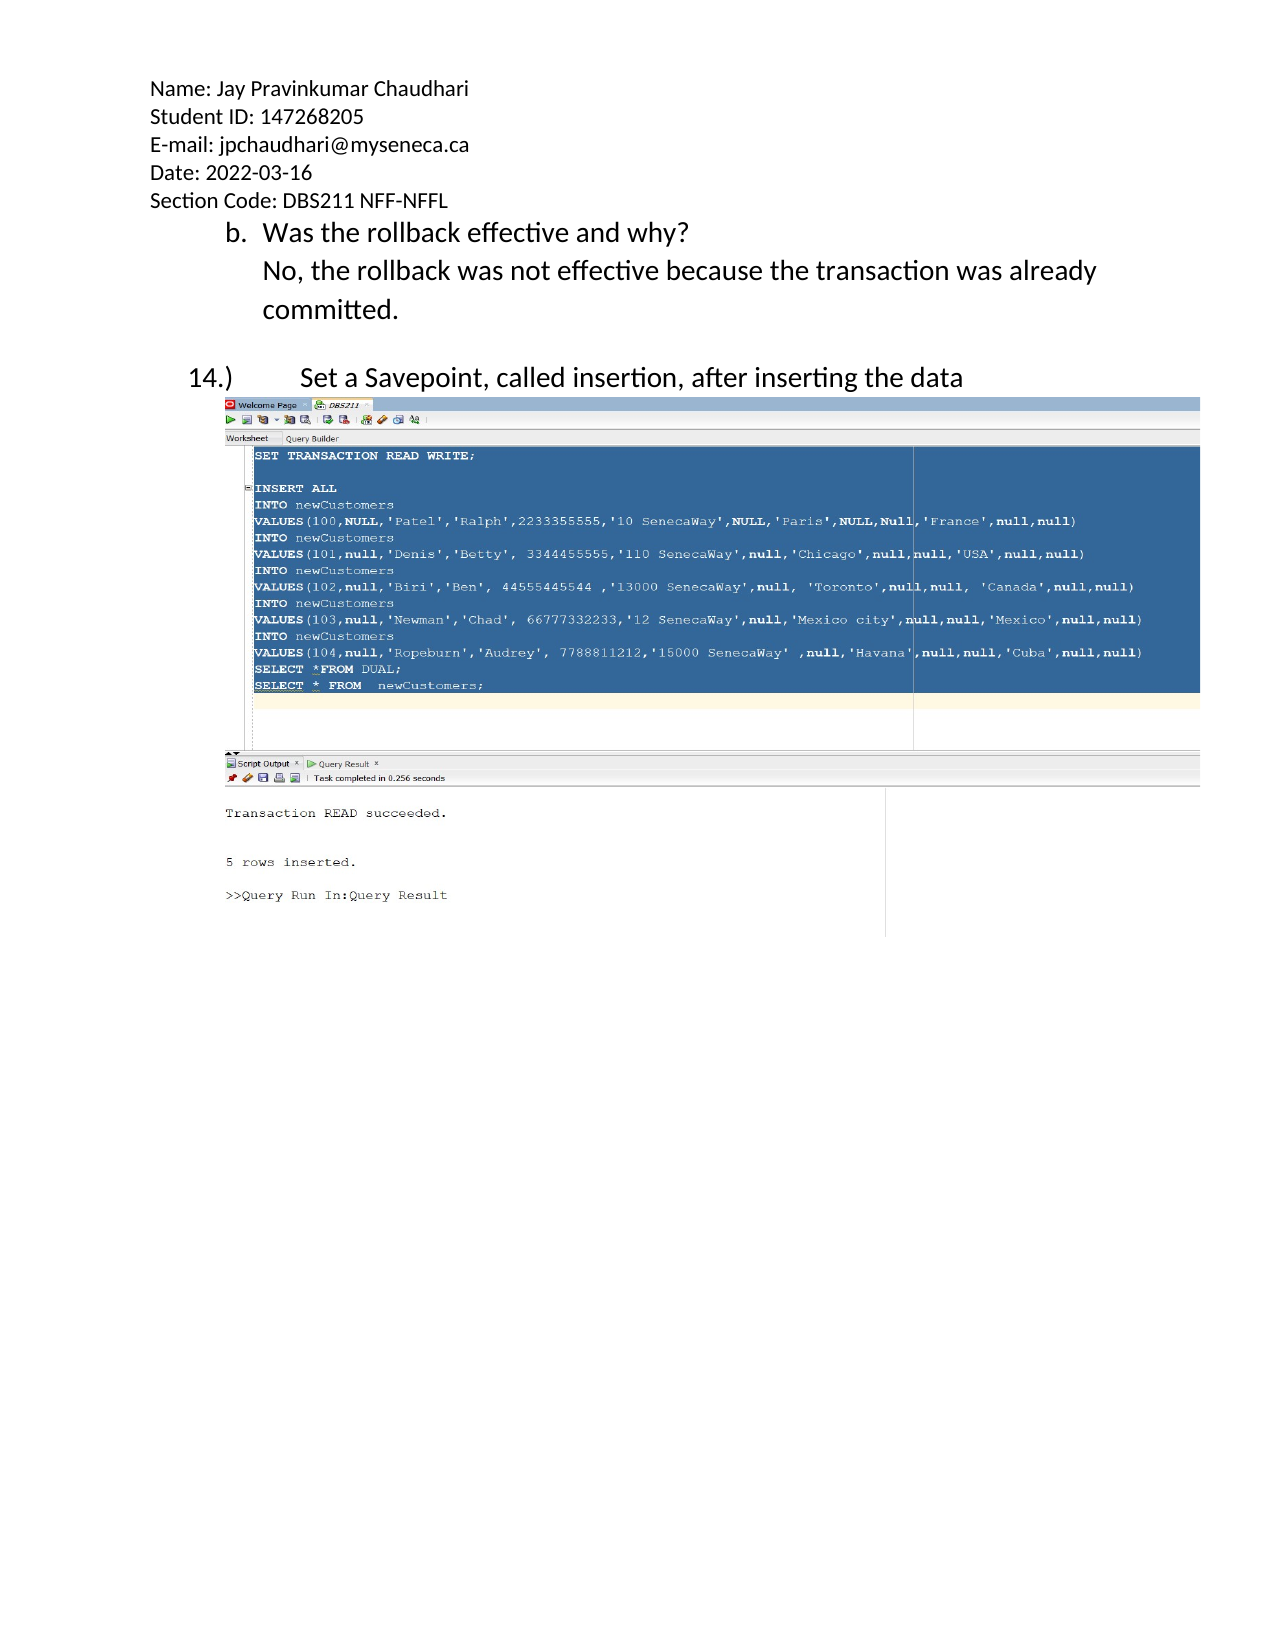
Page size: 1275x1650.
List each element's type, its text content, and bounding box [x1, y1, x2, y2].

list Set a Savepoint, called insertion, after inserting the data [187, 359, 1125, 395]
list No, the rollback was not effective because the transaction was already committed. [262, 252, 1125, 326]
list Was the rollback effective and why? [225, 214, 1125, 249]
picture [225, 397, 1200, 937]
